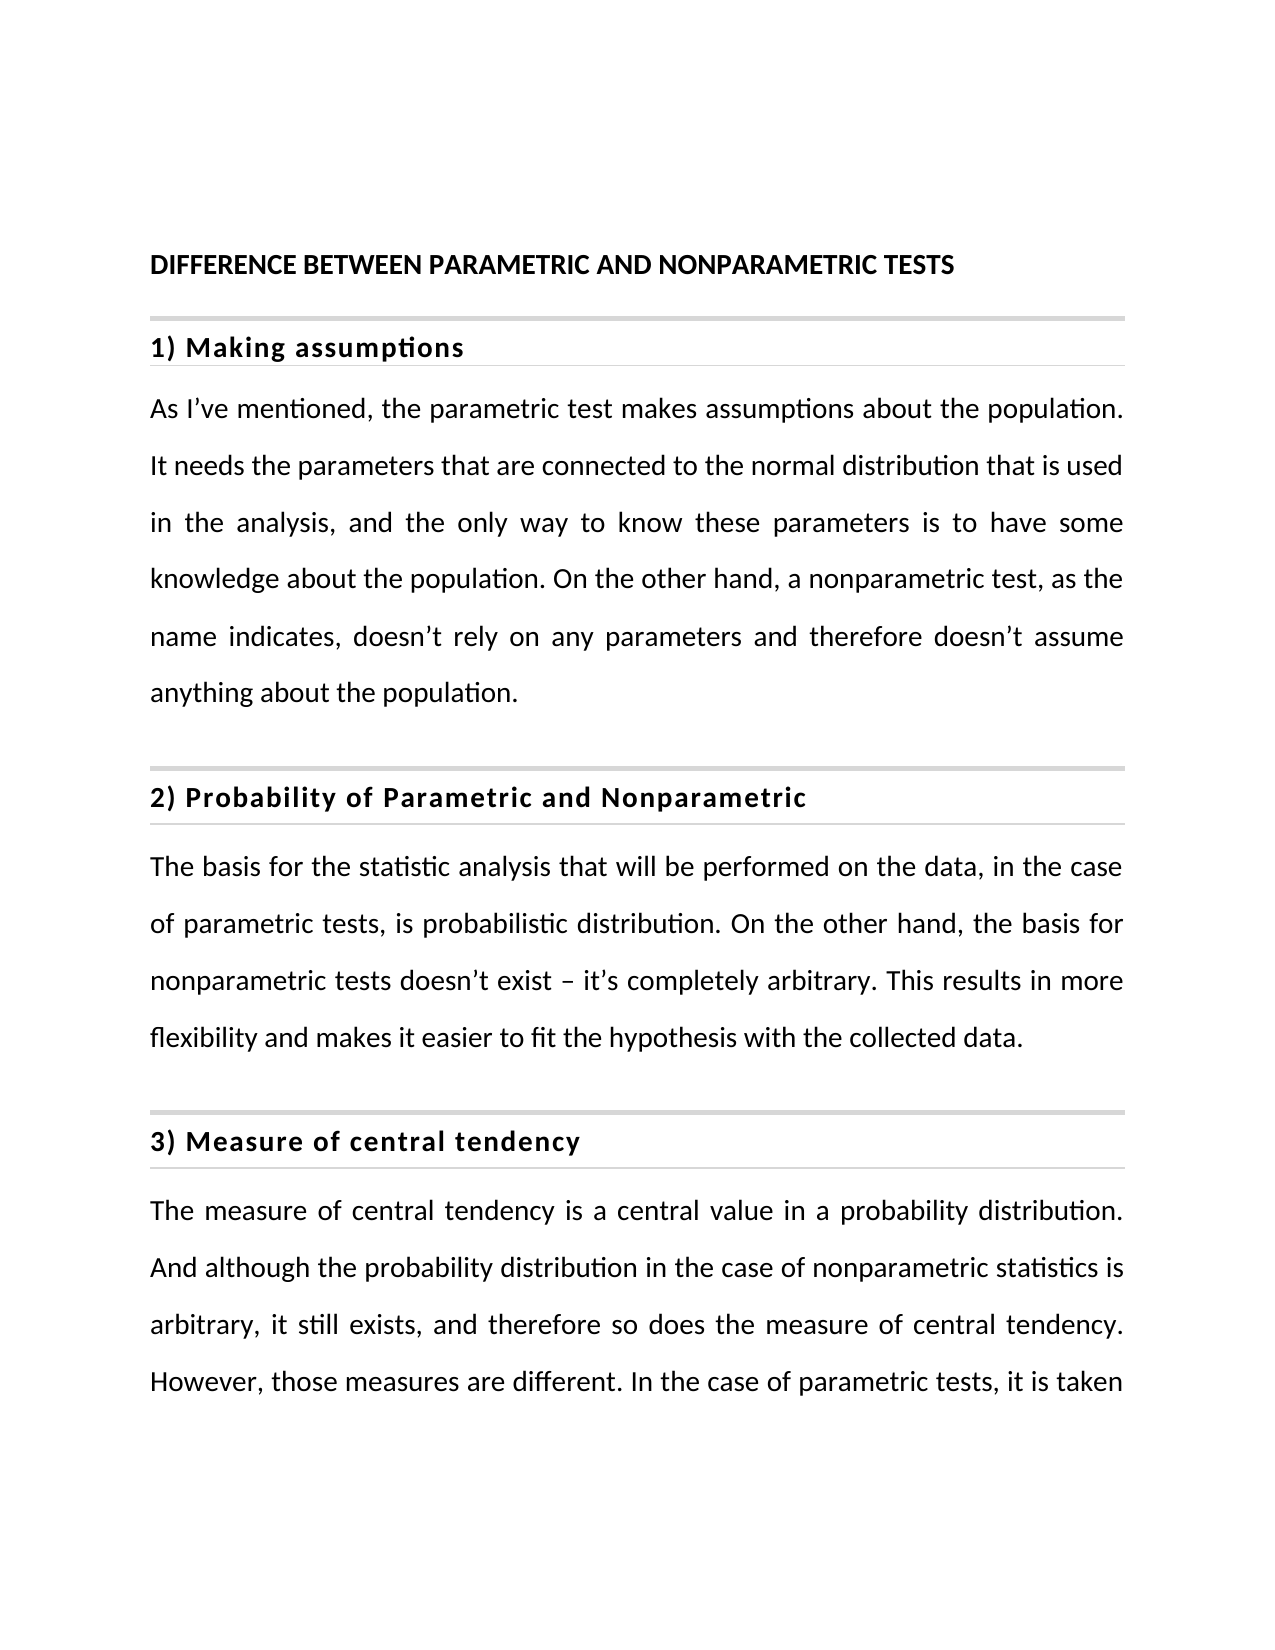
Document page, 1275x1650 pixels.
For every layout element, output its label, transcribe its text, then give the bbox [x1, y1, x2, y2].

text DIFFERENCE BETWEEN PARAMETRIC AND NONPARAMETRIC TESTS [150, 246, 1125, 282]
text The basis for the statistic analysis that will be performed on the data, in the case of parametric tests, is probabilistic distribution. On the other hand, the basis for nonparametric tests doesn’t exist – it’s completely arbitrary. This results in more flexibility and makes it easier to fit the hypothesis with the collected data. [150, 848, 1125, 1054]
text As I’ve mentioned, the parametric test makes assumptions about the population. It needs the parameters that are connected to the normal distribution that is used in the analysis, and the only way to know these parameters is to have some knowledge about the population. On the other hand, a nonparametric test, as the name indicates, doesn’t rely on any parameters and therefore doesn’t assume anything about the population. [150, 390, 1125, 710]
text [150, 1192, 1125, 1399]
text 1) Making assumptions [150, 321, 1125, 365]
text 3) Measure of central tendency [150, 1115, 1125, 1167]
text 2) Probability of Parametric and Nonparametric [150, 771, 1125, 823]
